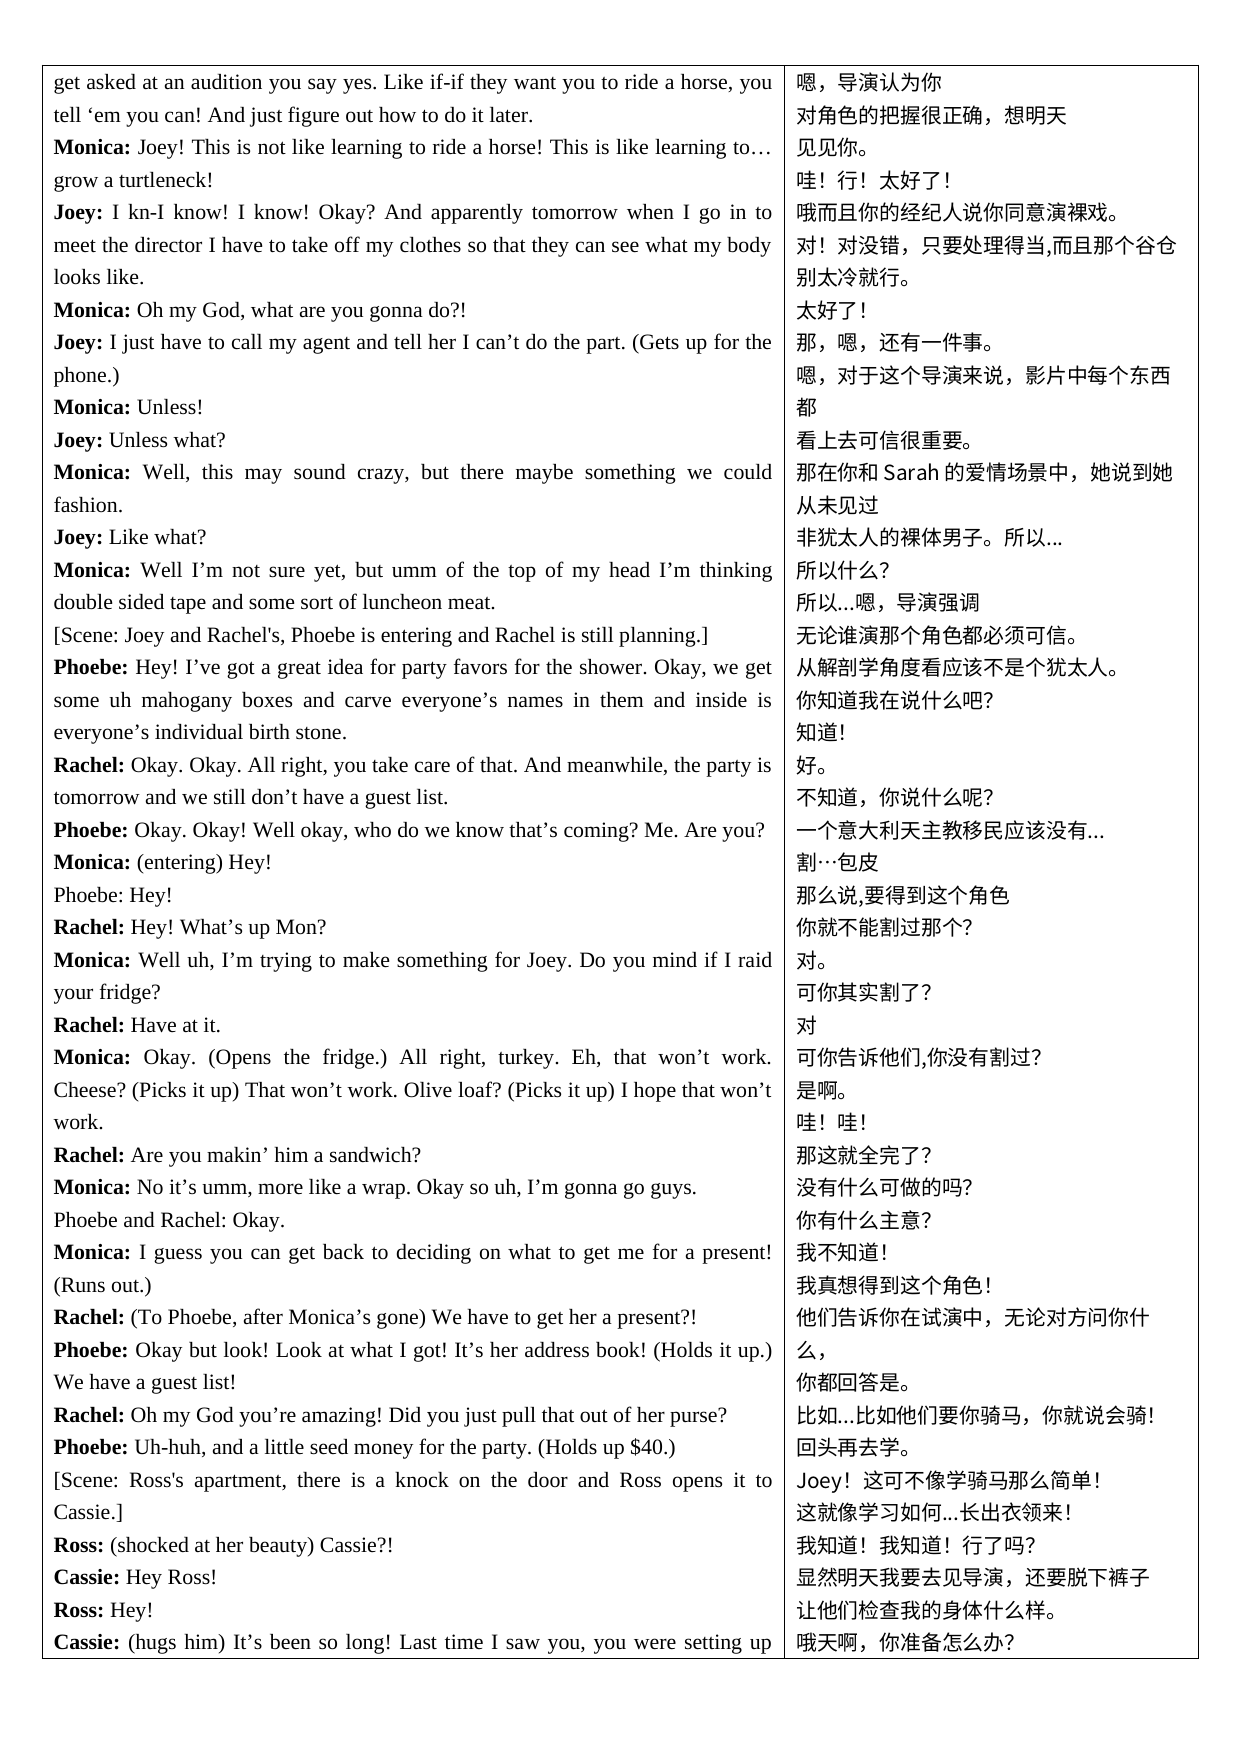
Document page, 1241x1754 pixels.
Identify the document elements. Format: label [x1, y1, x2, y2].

table_header [785, 66, 1198, 1658]
table_header [43, 66, 784, 1658]
